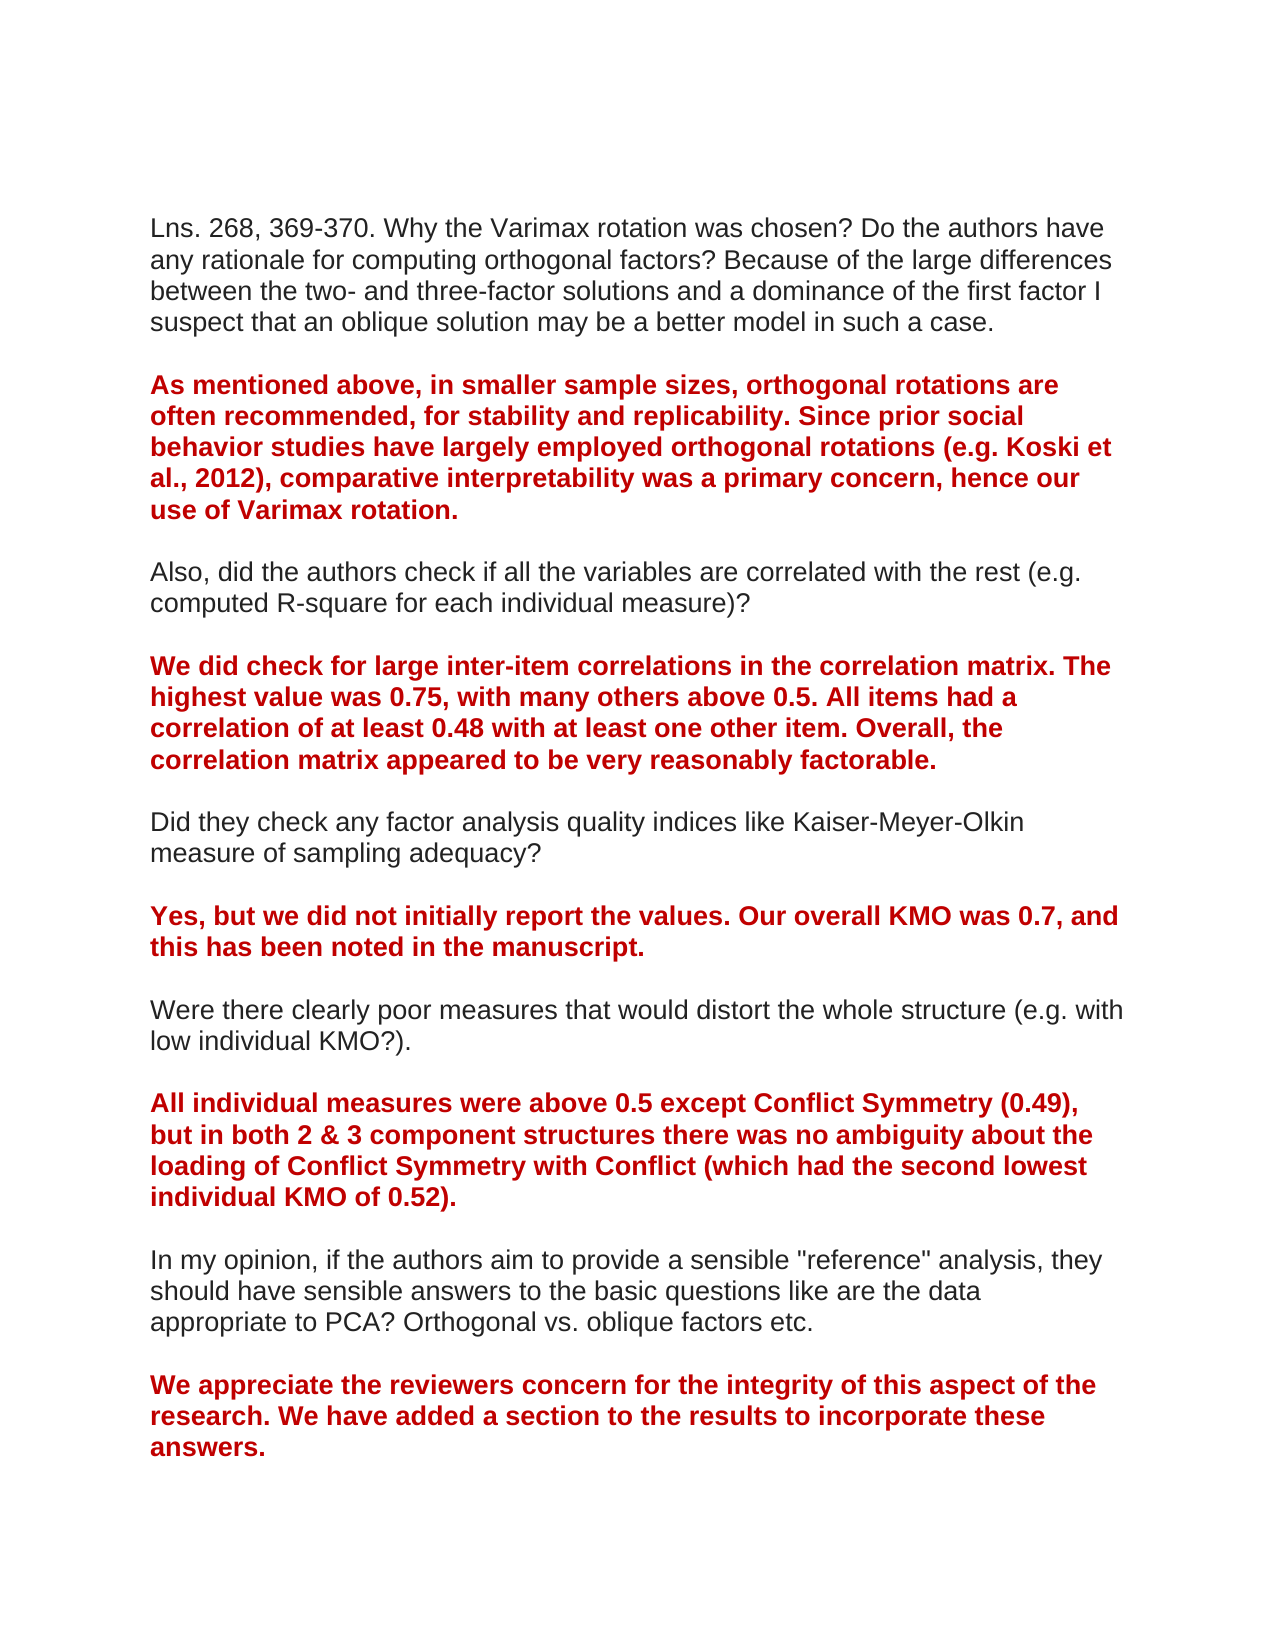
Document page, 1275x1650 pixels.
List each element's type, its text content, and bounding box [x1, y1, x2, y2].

text Yes, but we did not initially report the values. Our overall KMO was 0.7, and this has been noted in the manuscript. [150, 900, 1125, 962]
text Also, did the authors check if all the variables are correlated with the rest (e.g. computed R-square for each individual measure)? [150, 556, 1125, 619]
text As mentioned above, in smaller sample sizes, orthogonal rotations are often recommended, for stability and replicability. Since prior social behavior studies have largely employed orthogonal rotations (e.g. Koski et al., 2012), comparative interpretability was a primary concern, hence our use of Varimax rotation. [150, 369, 1125, 525]
text In my opinion, if the authors aim to provide a sensible "reference" analysis, they should have sensible answers to the basic questions like are the data appropriate to PCA? Orthogonal vs. oblique factors etc. [150, 1244, 1125, 1337]
text All individual measures were above 0.5 except Conflict Symmetry (0.49), but in both 2 & 3 component structures there was no ambiguity about the loading of Conflict Symmetry with Conflict (which had the second lowest individual KMO of 0.52). [150, 1087, 1125, 1212]
text Did they check any factor analysis quality indices like Kaiser-Meyer-Olkin measure of sampling adequacy? [150, 806, 1125, 869]
text We did check for large inter-item correlations in the correlation matrix. The highest value was 0.75, with many others above 0.5. All items had a correlation of at least 0.48 with at least one other item. Overall, the correlation matrix appeared to be very reasonably factorable. [150, 650, 1125, 775]
text Were there clearly poor measures that would distort the whole structure (e.g. with low individual KMO?). [150, 994, 1125, 1056]
text We appreciate the reviewers concern for the integrity of this aspect of the research. We have added a section to the results to incorporate these answers. [150, 1369, 1125, 1462]
text Lns. 268, 369-370. Why the Varimax rotation was chosen? Do the authors have any rationale for computing orthogonal factors? Because of the large differences between the two- and three-factor solutions and a dominance of the first factor I suspect that an oblique solution may be a better model in such a case. [150, 212, 1125, 337]
